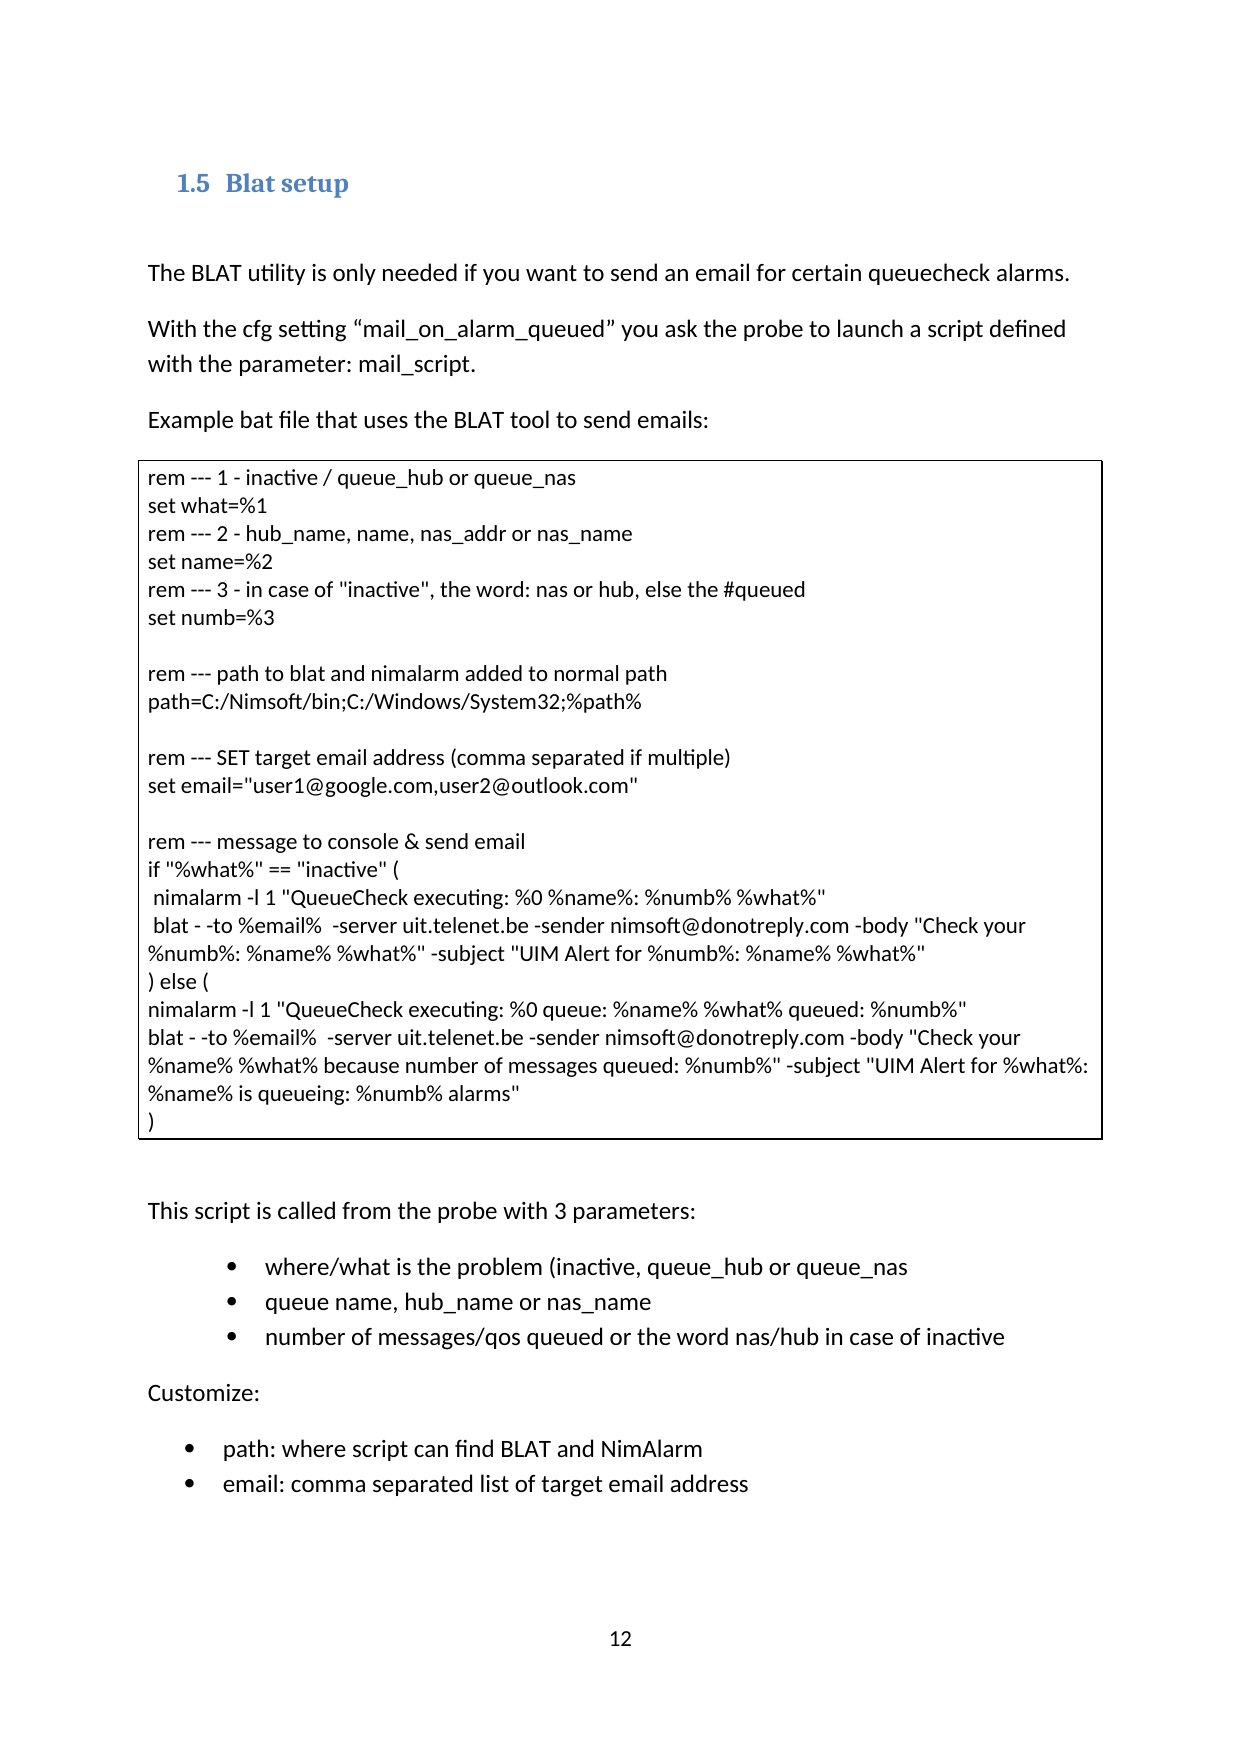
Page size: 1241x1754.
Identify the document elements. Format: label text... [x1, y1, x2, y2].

text Customize: [148, 1377, 1093, 1407]
text Example bat file that uses the BLAT tool to send emails: [148, 404, 1093, 434]
list path: where script can find BLAT and NimAlarm [185, 1433, 1093, 1463]
list number of messages/qos queued or the word nas/hub in case of inactive [227, 1321, 1093, 1352]
text rem --- 1 - inactive / queue_hub or queue_nas [139, 461, 1101, 491]
list email: comma separated list of target email address [185, 1468, 1093, 1498]
text set what=%1 [148, 491, 1093, 519]
text ) else ( [148, 967, 1093, 995]
subtitle Blat setup [177, 168, 1093, 199]
text rem --- path to blat and nimalarm added to normal path [148, 659, 1093, 687]
text rem --- SET target email address (comma separated if multiple) [148, 743, 1093, 771]
text rem --- 2 - hub_name, name, nas_addr or nas_name [148, 519, 1093, 547]
list where/what is the problem (inactive, queue_hub or queue_nas [227, 1251, 1093, 1282]
text With the cfg setting “mail_on_alarm_queued” you ask the probe to launch a script defined with the parameter: mail_script. [148, 313, 1093, 378]
text ) [139, 1104, 1101, 1138]
text set numb=%3 [148, 603, 1093, 631]
text path=C:/Nimsoft/bin;C:/Windows/System32;%path% [148, 687, 1093, 715]
text The BLAT utility is only needed if you want to send an email for certain queuecheck alarms. [148, 257, 1093, 288]
text blat - -to %email% -server uit.telenet.be -sender nimsoft@donotreply.com -body "Check your %numb%: %name% %what%" -subject "UIM Alert for %numb%: %name% %what%" [148, 911, 1093, 967]
text if "%what%" == "inactive" ( [148, 855, 1093, 883]
text rem --- 3 - in case of "inactive", the word: nas or hub, else the #queued [148, 575, 1093, 603]
list queue name, hub_name or nas_name [227, 1286, 1093, 1317]
text nimalarm -l 1 "QueueCheck executing: %0 %name%: %numb% %what%" [148, 883, 1093, 911]
text set email="user1@google.com,user2@outlook.com" [148, 771, 1093, 799]
text This script is called from the probe with 3 parameters: [148, 1195, 1093, 1226]
text nimalarm -l 1 "QueueCheck executing: %0 queue: %name% %what% queued: %numb%" [148, 995, 1093, 1023]
text blat - -to %email% -server uit.telenet.be -sender nimsoft@donotreply.com -body "Check your %name% %what% because number of messages queued: %numb%" -subject "UIM Alert for %what%: %name% is queueing: %numb% alarms" [148, 1023, 1093, 1104]
text set name=%2 [148, 547, 1093, 575]
text rem --- message to console & send email [148, 827, 1093, 855]
